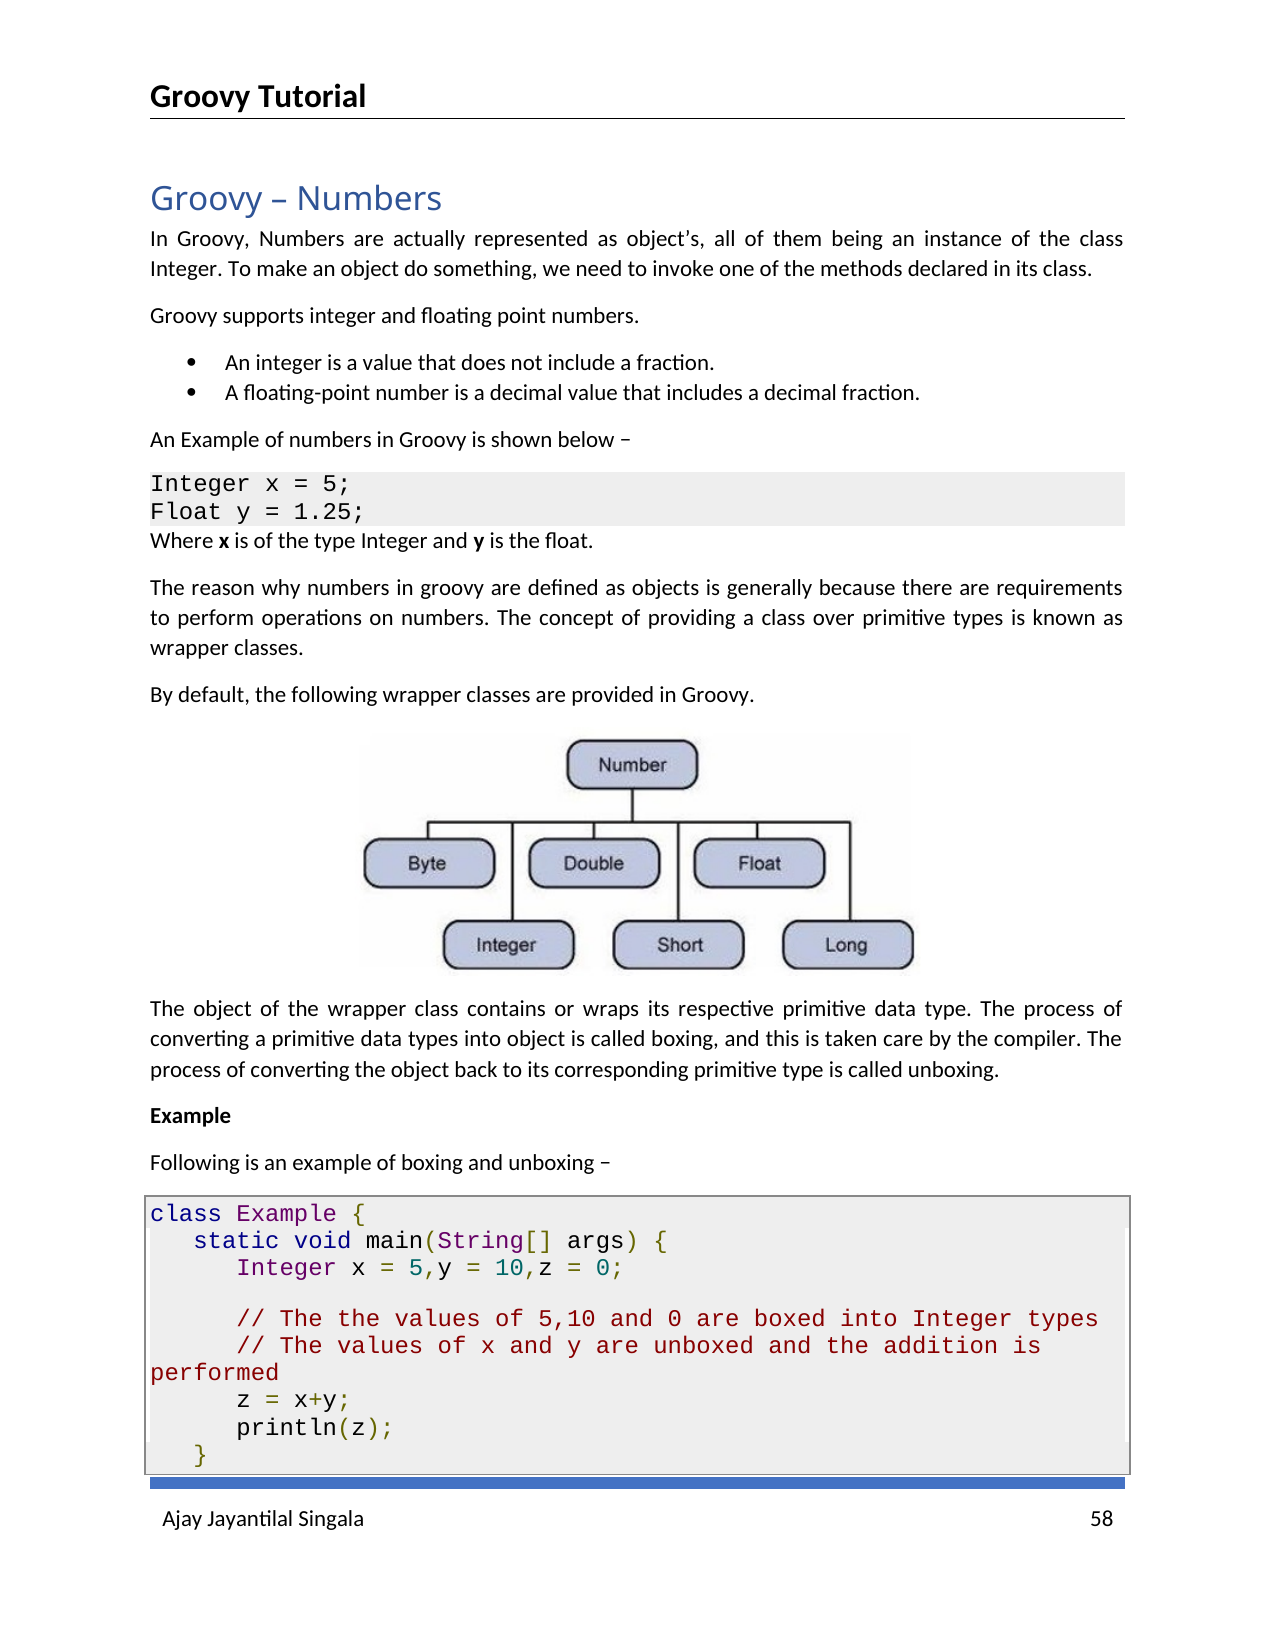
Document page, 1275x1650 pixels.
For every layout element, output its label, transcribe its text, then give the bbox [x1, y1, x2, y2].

text Float y = 1.25; [150, 499, 1125, 526]
subtitle Groovy – Numbers [150, 175, 1125, 220]
text Following is an example of boxing and unboxing − [150, 1148, 1125, 1176]
picture [354, 727, 921, 976]
text Example [150, 1102, 1125, 1129]
text } [146, 1436, 1129, 1474]
text Groovy supports integer and floating point numbers. [150, 301, 1125, 329]
text class Example { [146, 1197, 1129, 1228]
list A floating-point number is a decimal value that includes a decimal fraction. [187, 378, 1125, 406]
text Integer x = 5; [150, 472, 1125, 499]
text Where x is of the type Integer and y is the float. [150, 526, 1125, 554]
list An integer is a value that does not include a fraction. [187, 348, 1125, 376]
text Integer x = 5,y = 10,z = 0; [150, 1255, 1125, 1283]
text // The values of x and y are unboxed and the addition is performed [150, 1333, 1125, 1388]
text The reason why numbers in groovy are defined as objects is generally because there are requirements to perform operations on numbers. The concept of providing a class over primitive types is known as wrapper classes. [150, 573, 1125, 662]
text // The the values of 5,10 and 0 are boxed into Integer types [150, 1306, 1125, 1333]
text In Groovy, Numbers are actually represented as object’s, all of them being an instance of the class Integer. To make an object do something, we need to invoke one of the methods declared in its class. [150, 224, 1125, 282]
text z = x+y; [150, 1388, 1125, 1415]
text println(z); [150, 1415, 1125, 1436]
text By default, the following wrapper classes are provided in Groovy. [150, 680, 1125, 708]
text An Example of numbers in Groovy is shown below − [150, 425, 1125, 453]
text static void main(String[] args) { [150, 1228, 1125, 1255]
text The object of the wrapper class contains or wraps its respective primitive data type. The process of converting a primitive data types into object is called boxing, and this is taken care by the compiler. The process of converting the object back to its corresponding primitive type is called unboxing. [150, 994, 1125, 1083]
